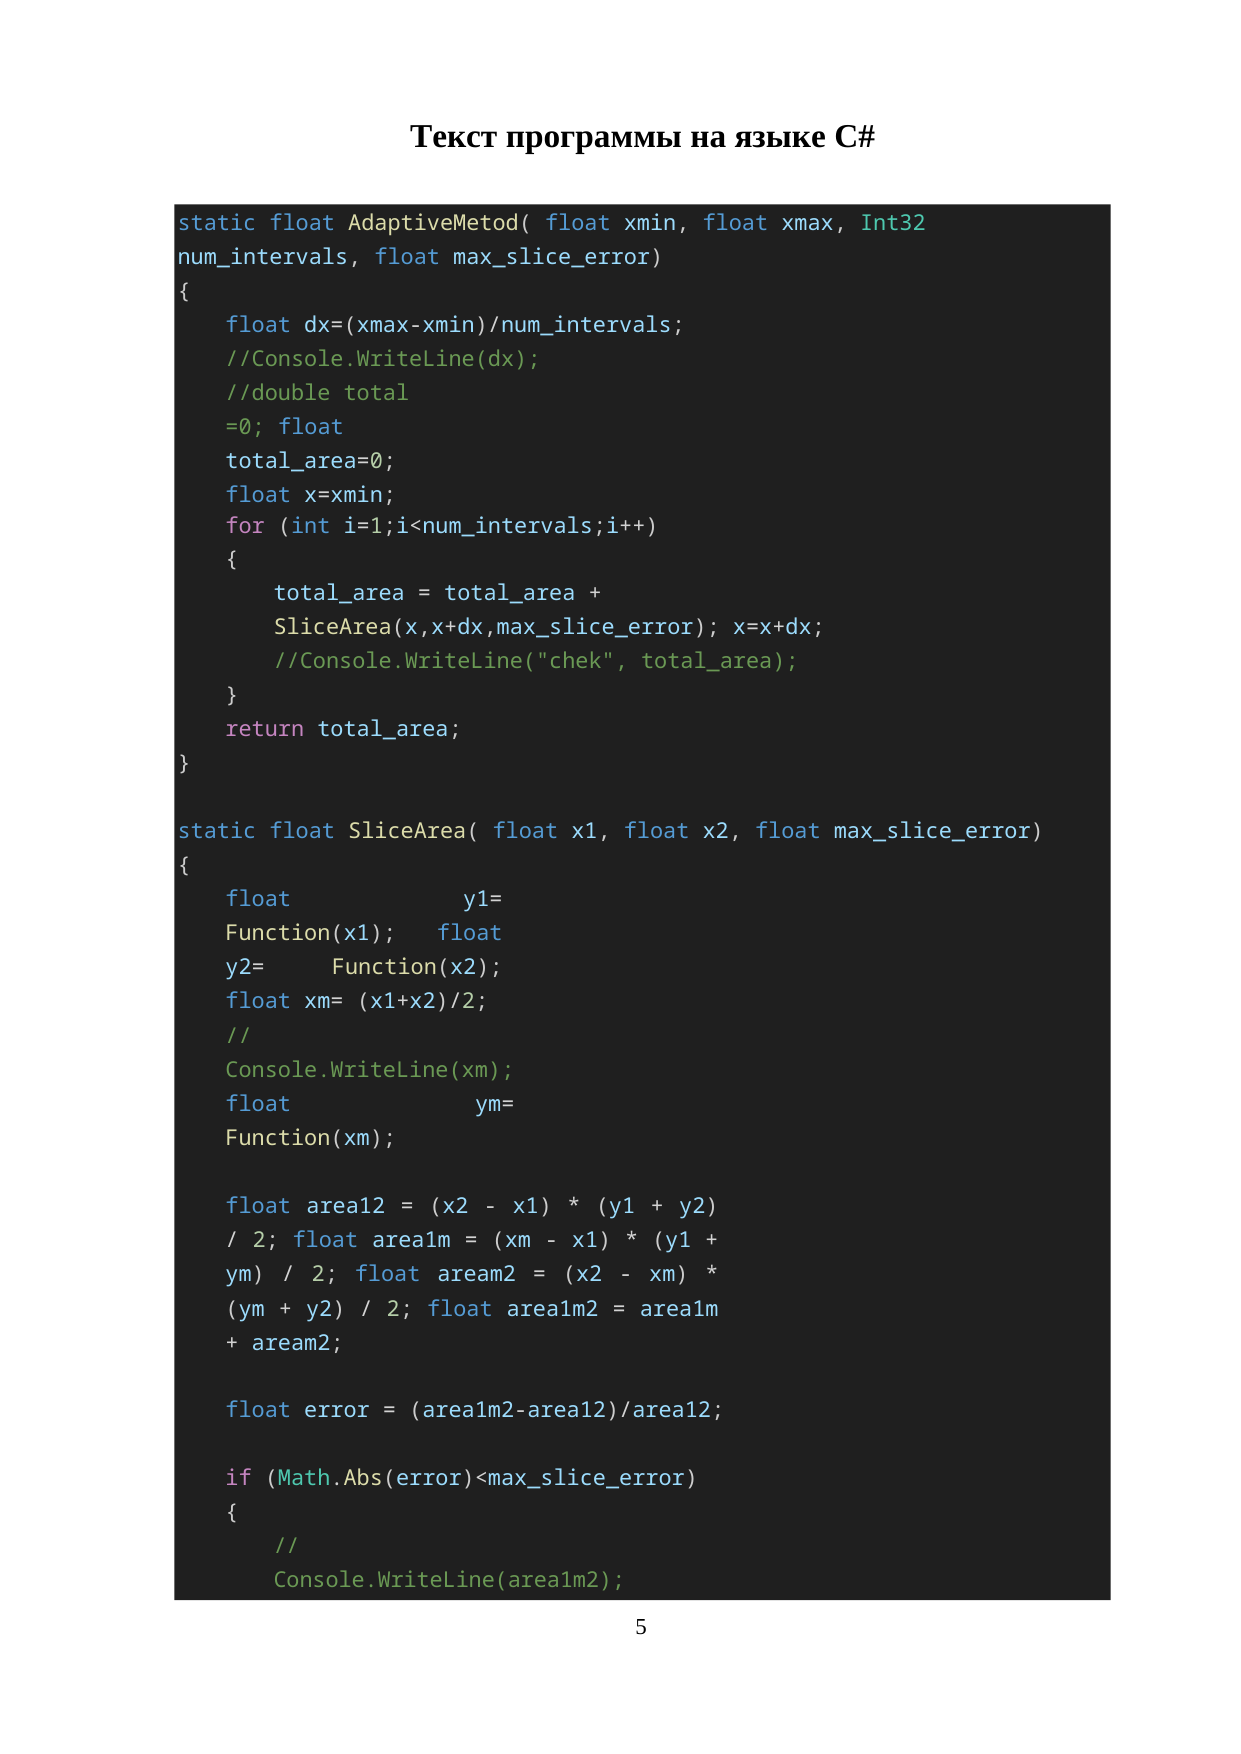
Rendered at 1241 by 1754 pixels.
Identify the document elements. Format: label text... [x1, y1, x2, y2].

text { [225, 1496, 1230, 1526]
text float dx=(xmax-xmin)/num_intervals; [225, 309, 1230, 338]
text float error = (area1m2-area12)/area12; [225, 1394, 1230, 1424]
text } [177, 747, 1230, 777]
text float area12 = (x2 - x1) * (y1 + y2) / 2; float area1m = (xm - x1) * (y1 + ym) / 2; float aream2 = (x2 - xm) * (ym + y2) / 2; float area1m2 = area1m + aream2; [225, 1190, 719, 1357]
text static float AdaptiveMetod( float xmin, float xmax, Int32 num_intervals, float max_slice_error) [177, 207, 1045, 271]
text { [177, 849, 1230, 879]
subtitle Текст программы на языке С# [410, 116, 1230, 154]
text return total_area; [225, 713, 1230, 743]
text if (Math.Abs(error)<max_slice_error) [225, 1462, 1230, 1492]
text static float SliceArea( float x1, float x2, float max_slice_error) [177, 815, 1230, 845]
text //Console.WriteLine(xm); float ym= Function(xm); [225, 1019, 514, 1152]
text for (int i=1;i<num_intervals;i++) [225, 513, 1230, 539]
text //Console.WriteLine(dx); [225, 343, 1230, 372]
text //Console.WriteLine("chek", total_area); [273, 646, 1230, 675]
text } [225, 679, 1230, 709]
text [273, 1530, 648, 1594]
text { [225, 543, 1230, 573]
text total_area = total_area + SliceArea(x,x+dx,max_slice_error); x=x+dx; [273, 577, 997, 641]
text //double total =0; float total_area=0; float x=xmin; [225, 377, 455, 509]
text { [177, 275, 1230, 305]
text float y1= Function(x1); float y2= Function(x2); float xm= (x1+x2)/2; [225, 883, 502, 1015]
